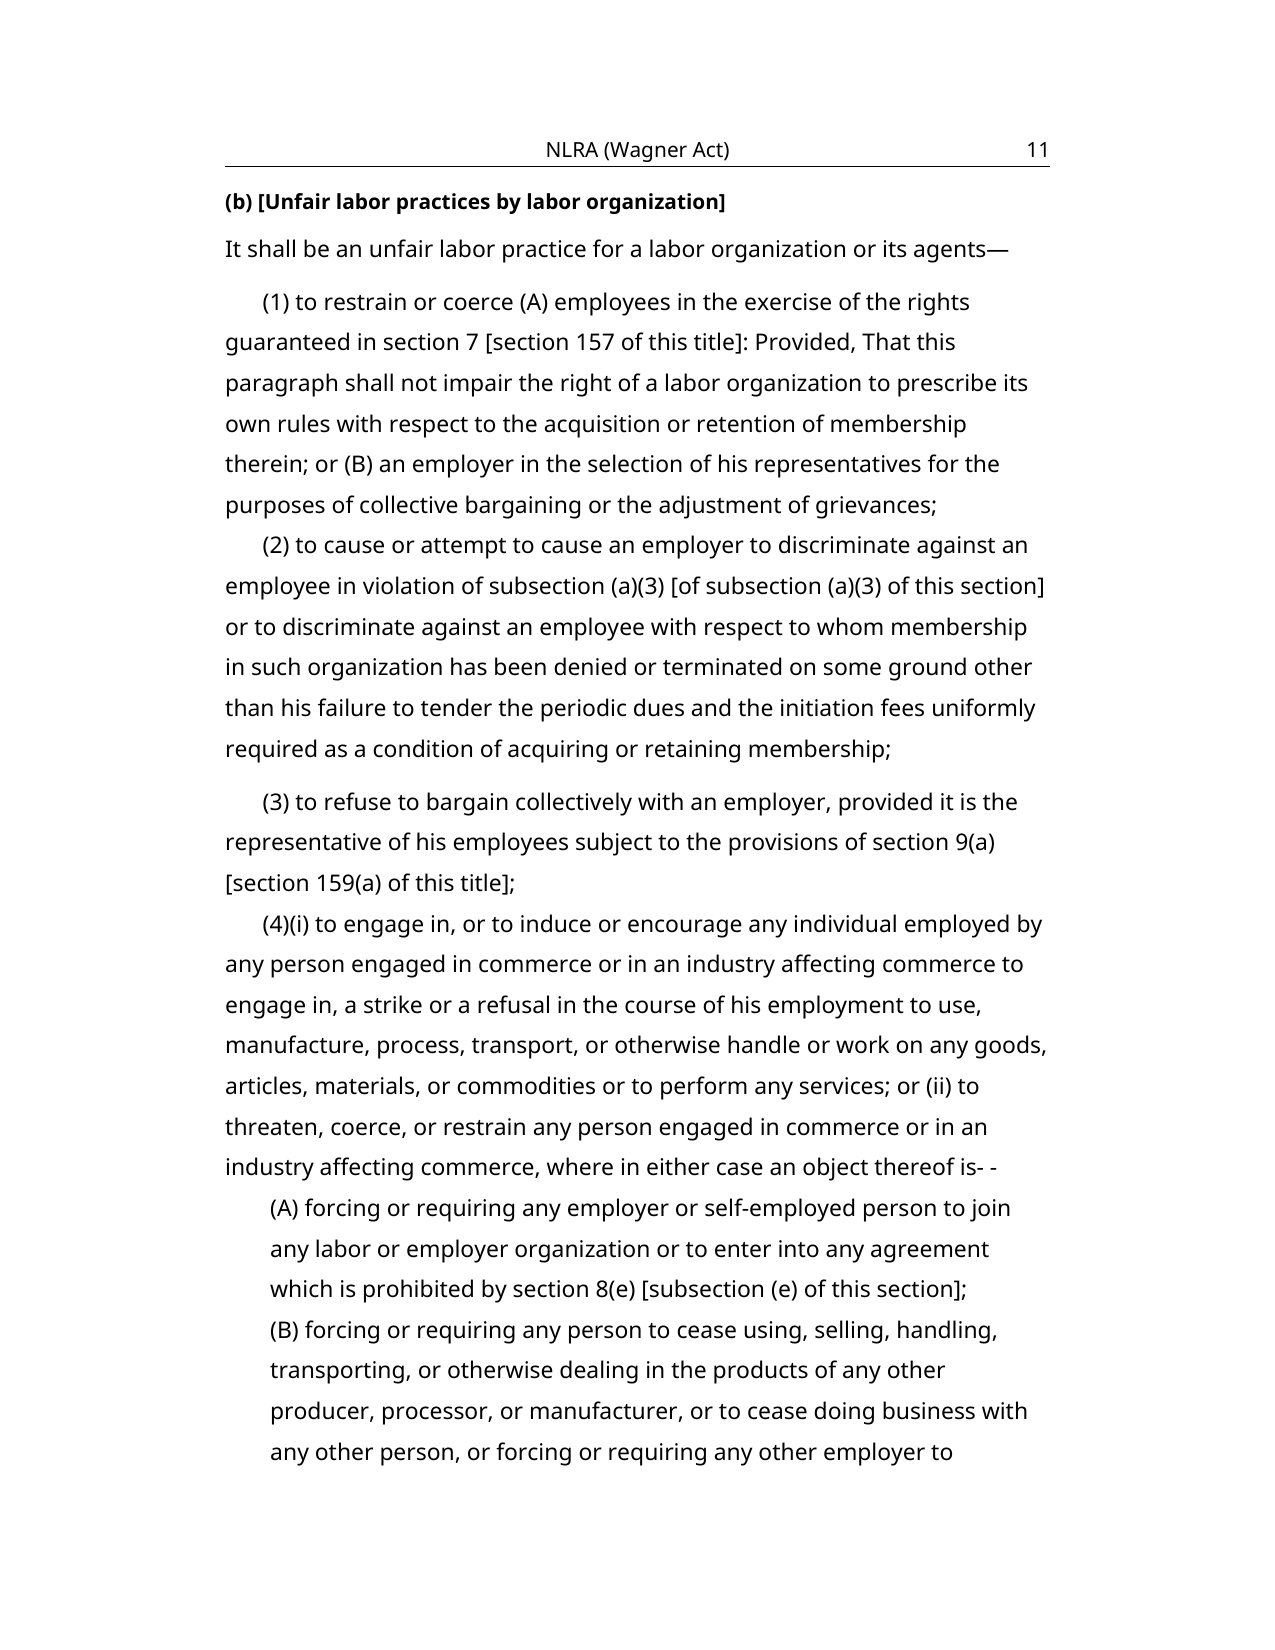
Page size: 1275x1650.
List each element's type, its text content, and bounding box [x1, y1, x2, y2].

text (2) to cause or attempt to cause an employer to discriminate against an employee in violation of subsection (a)(3) [of subsection (a)(3) of this section] [225, 529, 1050, 601]
text (A) forcing or requiring any employer or self-employed person to join any labor or employer organization or to enter into any agreement which is prohibited by section 8(e) [subsection (e) of this section]; [270, 1192, 1050, 1304]
subtitle (b) [Unfair labor practices by labor organization] [225, 187, 1050, 216]
text or to discriminate against an employee with respect to whom membership in such organization has been denied or terminated on some ground other than his failure to tender the periodic dues and the initiation fees uniformly required as a condition of acquiring or retaining membership; [225, 611, 1050, 764]
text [270, 1314, 1050, 1467]
text (3) to refuse to bargain collectively with an employer, provided it is the representative of his employees subject to the provisions of section 9(a) [section 159(a) of this title]; [225, 786, 1050, 898]
text It shall be an unfair labor practice for a labor organization or its agents— [225, 233, 1050, 264]
text (4)(i) to engage in, or to induce or encourage any individual employed by any person engaged in commerce or in an industry affecting commerce to engage in, a strike or a refusal in the course of his employment to use, manufacture, process, transport, or otherwise handle or work on any goods, articles, materials, or commodities or to perform any services; or (ii) to threaten, coerce, or restrain any person engaged in commerce or in an industry affecting commerce, where in either case an object thereof is- - [225, 908, 1050, 1183]
text (1) to restrain or coerce (A) employees in the exercise of the rights guaranteed in section 7 [section 157 of this title]: Provided, That this paragraph shall not impair the right of a labor organization to prescribe its own rules with respect to the acquisition or retention of membership therein; or (B) an employer in the selection of his representatives for the purposes of collective bargaining or the adjustment of grievances; [225, 286, 1050, 520]
